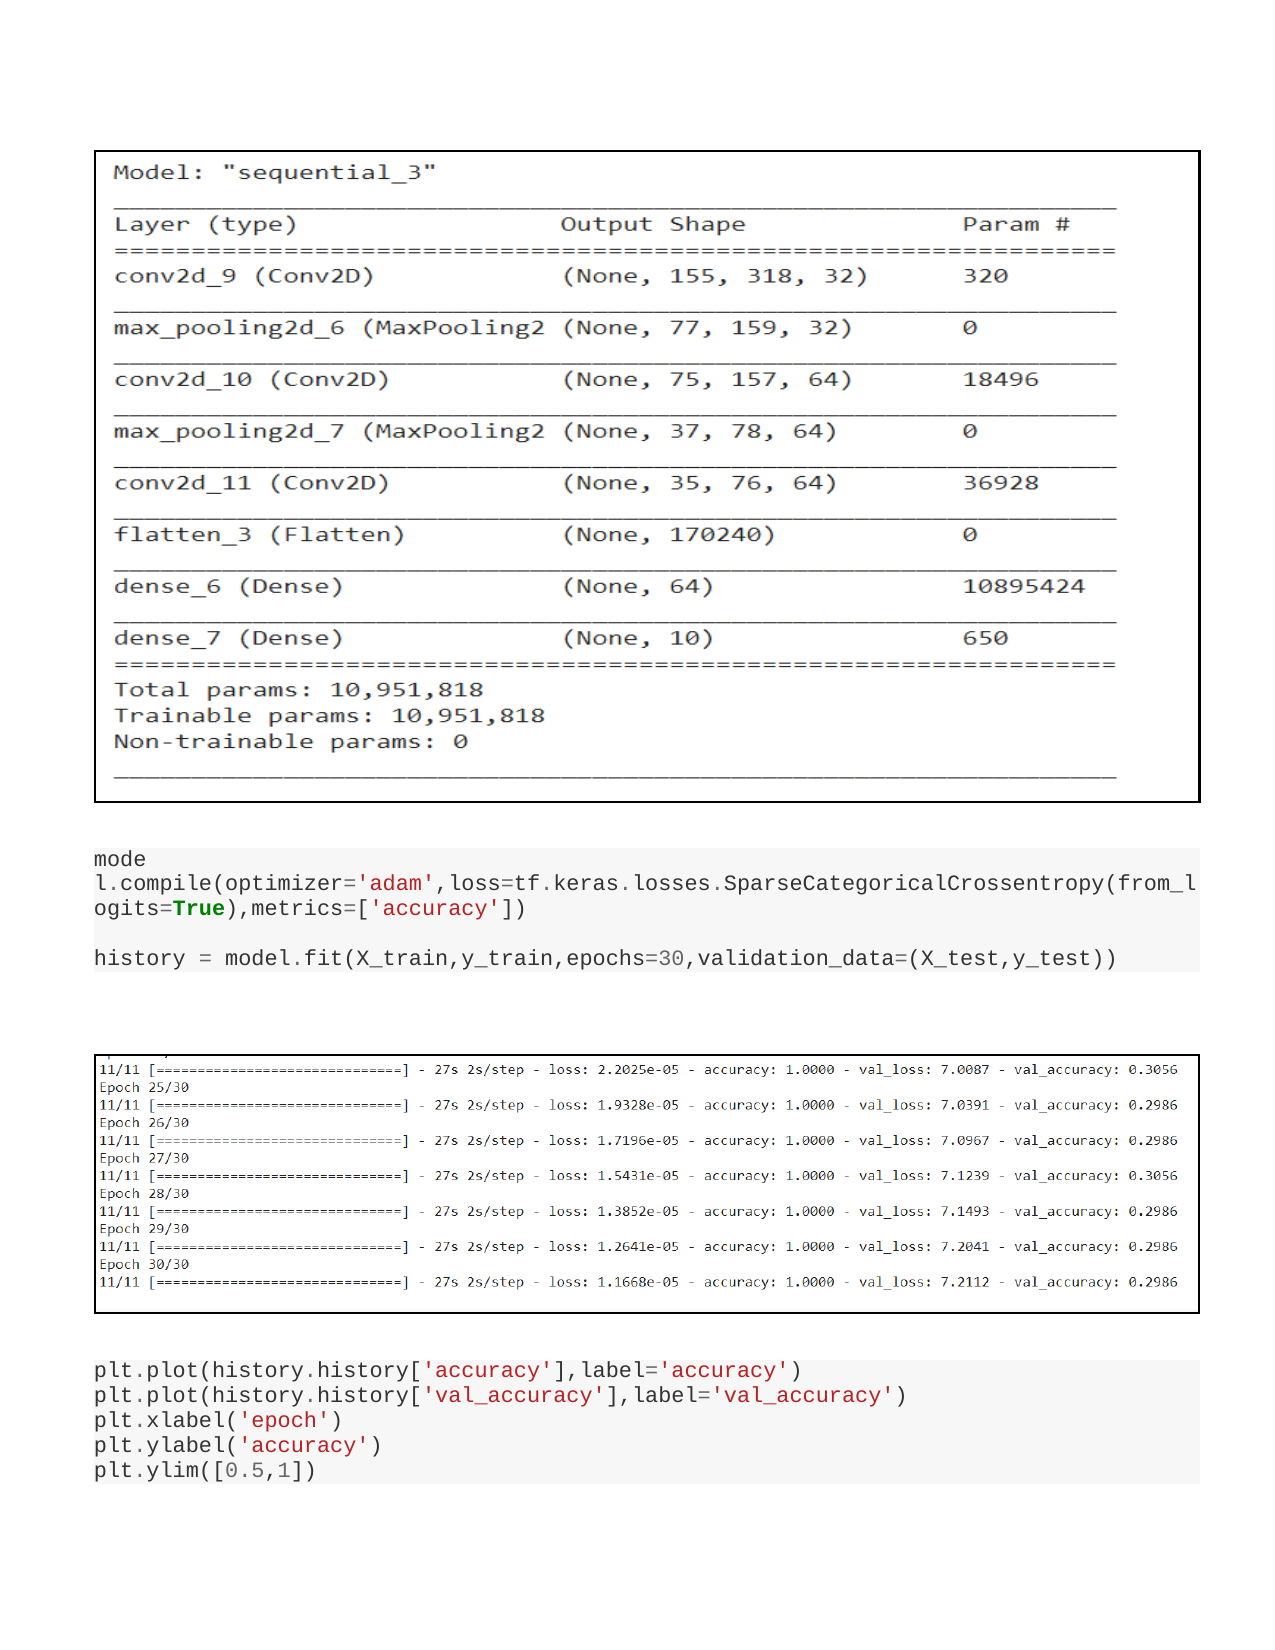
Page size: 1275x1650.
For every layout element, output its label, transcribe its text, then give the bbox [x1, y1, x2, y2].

text history = model.fit(X_train,y_train,epochs=30,validation_data=(X_test,y_test)) [94, 947, 1200, 972]
text plt.ylabel('accuracy') [94, 1434, 1200, 1459]
text plt.plot(history.history['val_accuracy'],label='val_accuracy') [94, 1384, 1200, 1409]
picture [96, 152, 1198, 801]
text plt.xlabel('epoch') [94, 1409, 1200, 1434]
text plt.plot(history.history['accuracy'],label='accuracy') [94, 1360, 1200, 1384]
text model.compile(optimizer='adam',loss=tf.keras.losses.SparseCategoricalCrossentropy(from_logits=True),metrics=['accuracy']) [94, 848, 1200, 922]
text plt.ylim([0.5,1]) [94, 1459, 1200, 1484]
picture [96, 1056, 1198, 1312]
